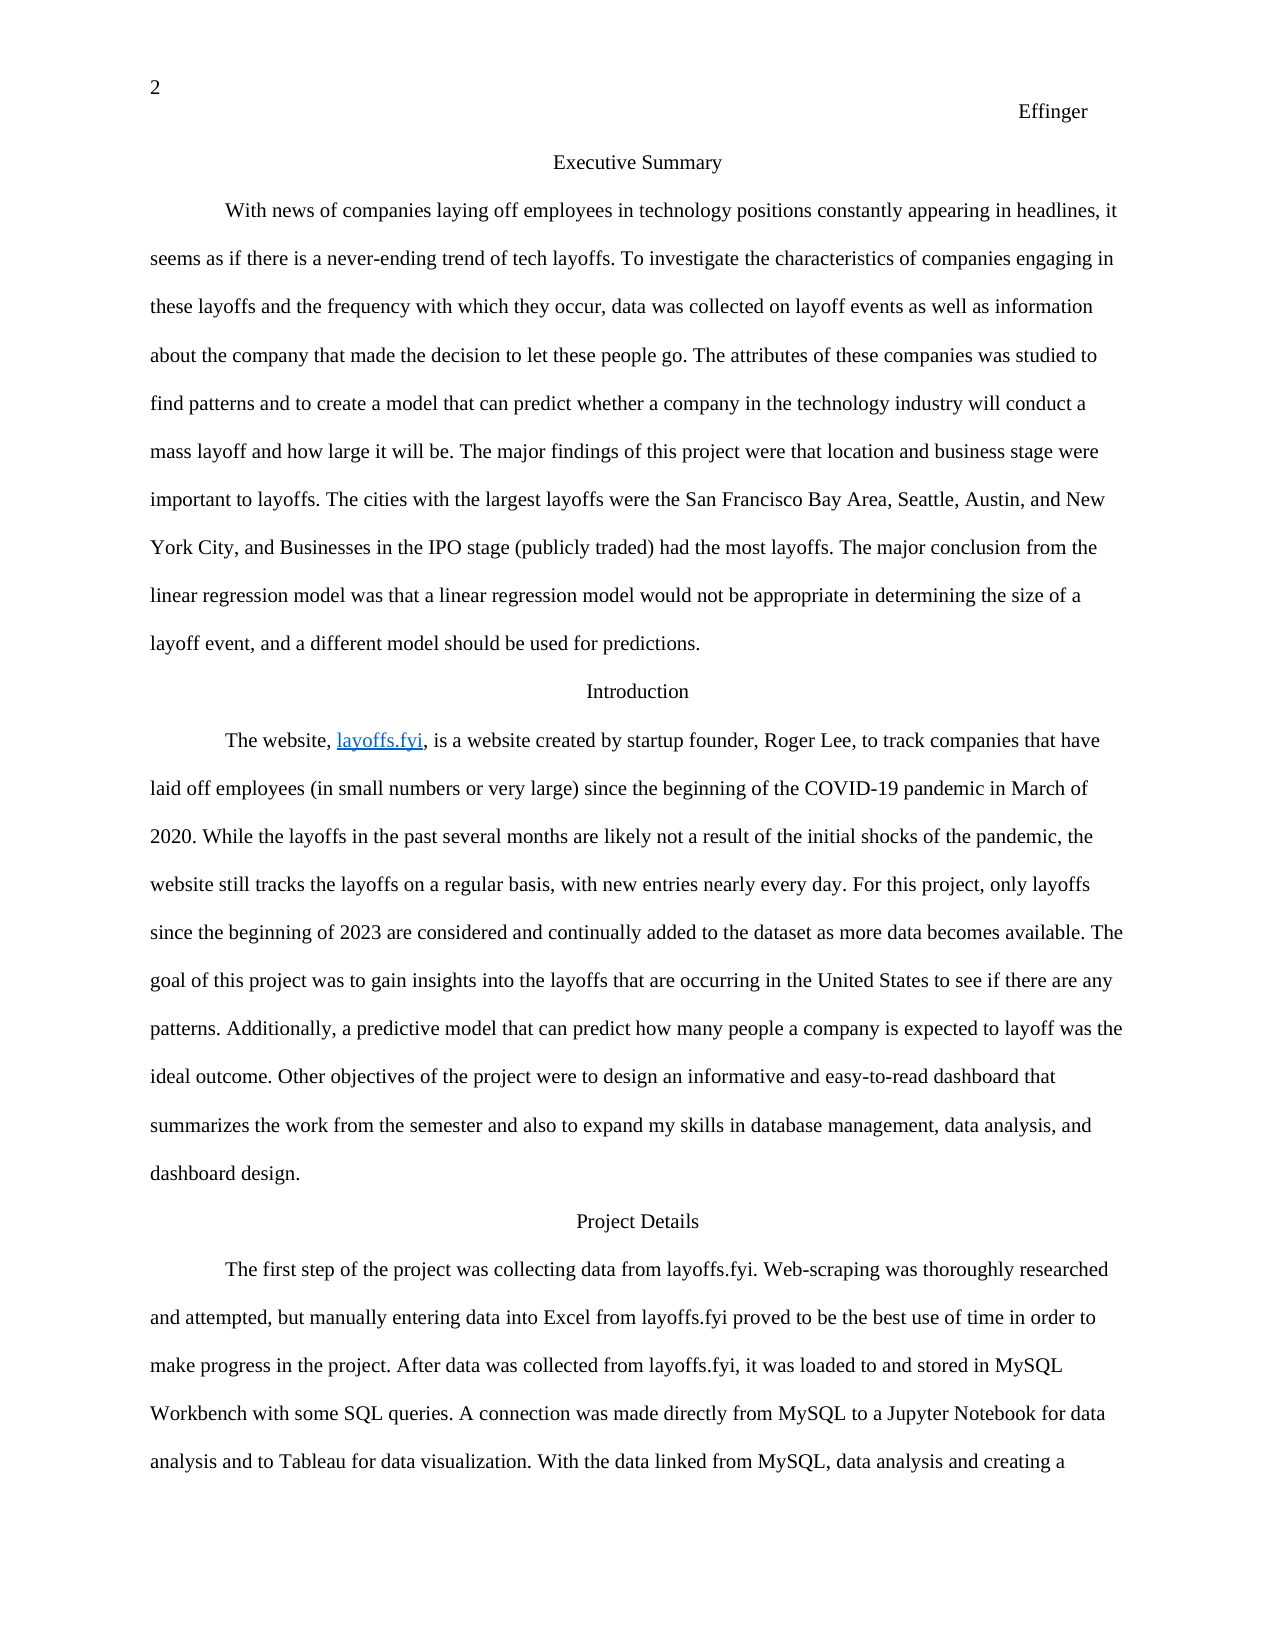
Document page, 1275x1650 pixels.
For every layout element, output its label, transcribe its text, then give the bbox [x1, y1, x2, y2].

text With news of companies laying off employees in technology positions constantly appearing in headlines, it seems as if there is a never-ending trend of tech layoffs. To investigate the characteristics of companies engaging in these layoffs and the frequency with which they occur, data was collected on layoff events as well as information about the company that made the decision to let these people go. The attributes of these companies was studied to find patterns and to create a model that can predict whether a company in the technology industry will conduct a mass layoff and how large it will be. The major findings of this project were that location and business stage were important to layoffs. The cities with the largest layoffs were the San Francisco Bay Area, Seattle, Austin, and New York City, and Businesses in the IPO stage (publicly traded) had the most layoffs. The major conclusion from the linear regression model was that a linear regression model would not be appropriate in determining the size of a layoff event, and a different model should be used for predictions. [150, 198, 1125, 655]
text Introduction [150, 679, 1125, 703]
text Project Details [150, 1209, 1125, 1233]
text Executive Summary [150, 150, 1125, 174]
text The website, layoffs.fyi, is a website created by startup founder, Roger Lee, to track companies that have laid off employees (in small numbers or very large) since the beginning of the COVID-19 pandemic in March of 2020. While the layoffs in the past several months are likely not a result of the initial shocks of the pandemic, the website still tracks the layoffs on a regular basis, with new entries nearly every day. For this project, only layoffs since the beginning of 2023 are considered and continually added to the dataset as more data becomes available. The goal of this project was to gain insights into the layoffs that are occurring in the United States to see if there are any patterns. Additionally, a predictive model that can predict how many people a company is expected to layoff was the ideal outcome. Other objectives of the project were to design an informative and easy-to-read dashboard that summarizes the work from the semester and also to expand my skills in database management, data analysis, and dashboard design. [150, 727, 1125, 1185]
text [150, 1257, 1125, 1473]
